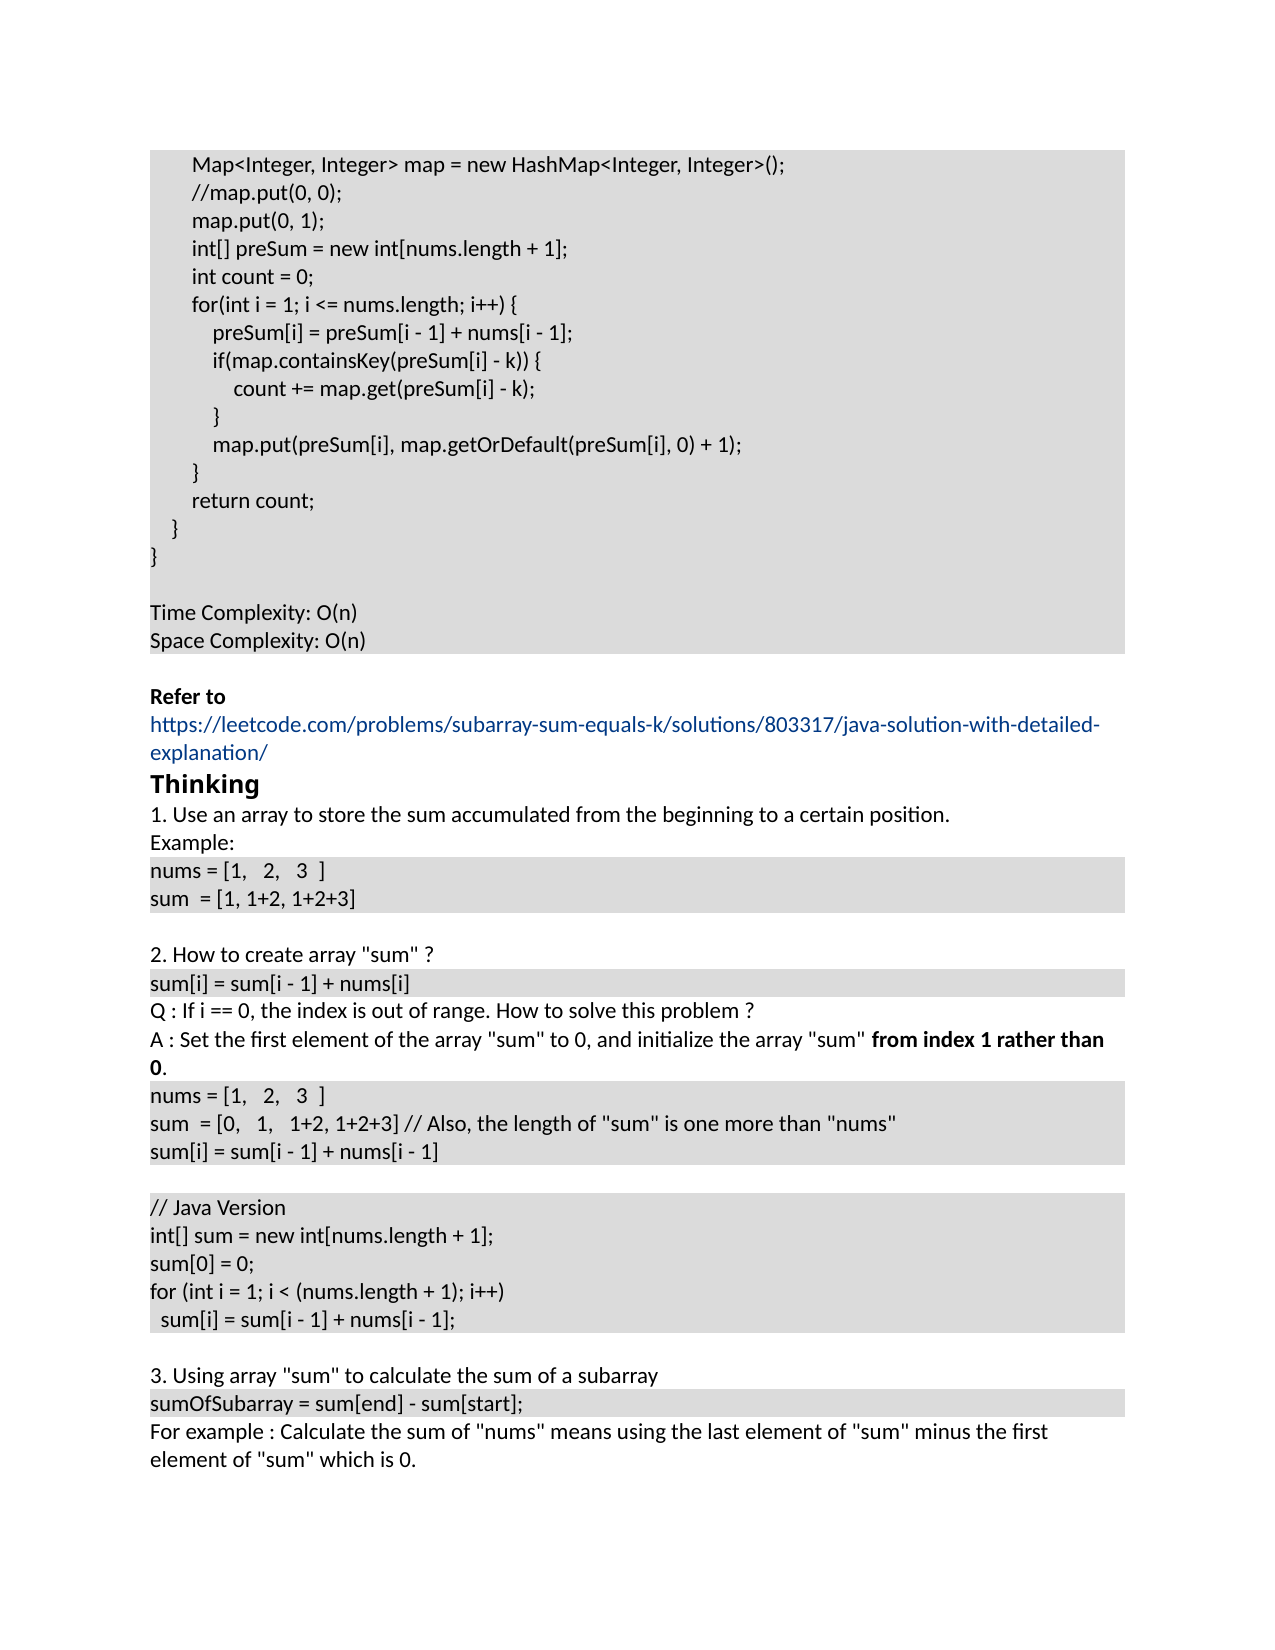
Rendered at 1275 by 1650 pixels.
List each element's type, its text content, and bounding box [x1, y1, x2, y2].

text sum[i] = sum[i - 1] + nums[i] [150, 969, 1125, 997]
text 3. Using array "sum" to calculate the sum of a subarray [150, 1361, 1125, 1389]
text https://leetcode.com/problems/subarray-sum-equals-k/solutions/803317/java-solution-with-detailed-explanation/ [150, 710, 1125, 766]
text } [150, 458, 1125, 486]
text } [150, 542, 1125, 570]
text sum = [0, 1, 1+2, 1+2+3] // Also, the length of "sum" is one more than "nums" [150, 1109, 1125, 1137]
text if(map.containsKey(preSum[i] - k)) { [150, 346, 1125, 374]
text // Java Version [150, 1193, 1125, 1221]
text A : Set the first element of the array "sum" to 0, and initialize the array "sum" from index 1 rather than 0. [150, 1025, 1125, 1081]
text Space Complexity: O(n) [150, 626, 1125, 654]
text preSum[i] = preSum[i - 1] + nums[i - 1]; [150, 318, 1125, 346]
text Example: [150, 828, 1125, 857]
text For example : Calculate the sum of "nums" means using the last element of "sum" minus the first element of "sum" which is 0. [150, 1417, 1125, 1473]
text 1. Use an array to store the sum accumulated from the beginning to a certain position. [150, 801, 1125, 828]
text sum = [1, 1+2, 1+2+3] [150, 884, 1125, 913]
text 2. How to create array "sum" ? [150, 941, 1125, 969]
text Refer to [150, 682, 1125, 710]
text sum[0] = 0; [150, 1249, 1125, 1277]
text map.put(0, 1); [150, 206, 1125, 234]
text nums = [1, 2, 3 ] [150, 857, 1125, 884]
text sum[i] = sum[i - 1] + nums[i - 1]; [150, 1305, 1125, 1333]
text } [150, 514, 1125, 542]
text int[] sum = new int[nums.length + 1]; [150, 1221, 1125, 1249]
text int[] preSum = new int[nums.length + 1]; [150, 234, 1125, 262]
text nums = [1, 2, 3 ] [150, 1081, 1125, 1109]
text } [150, 402, 1125, 430]
text Time Complexity: O(n) [150, 598, 1125, 626]
text for(int i = 1; i <= nums.length; i++) { [150, 290, 1125, 318]
text sum[i] = sum[i - 1] + nums[i - 1] [150, 1137, 1125, 1165]
text sumOfSubarray = sum[end] - sum[start]; [150, 1389, 1125, 1417]
text map.put(preSum[i], map.getOrDefault(preSum[i], 0) + 1); [150, 430, 1125, 458]
text return count; [150, 486, 1125, 514]
text Map<Integer, Integer> map = new HashMap<Integer, Integer>(); [150, 150, 1125, 178]
text //map.put(0, 0); [150, 178, 1125, 206]
text Q : If i == 0, the index is out of range. How to solve this problem ? [150, 997, 1125, 1025]
text count += map.get(preSum[i] - k); [150, 374, 1125, 402]
text int count = 0; [150, 262, 1125, 290]
text for (int i = 1; i < (nums.length + 1); i++) [150, 1277, 1125, 1305]
